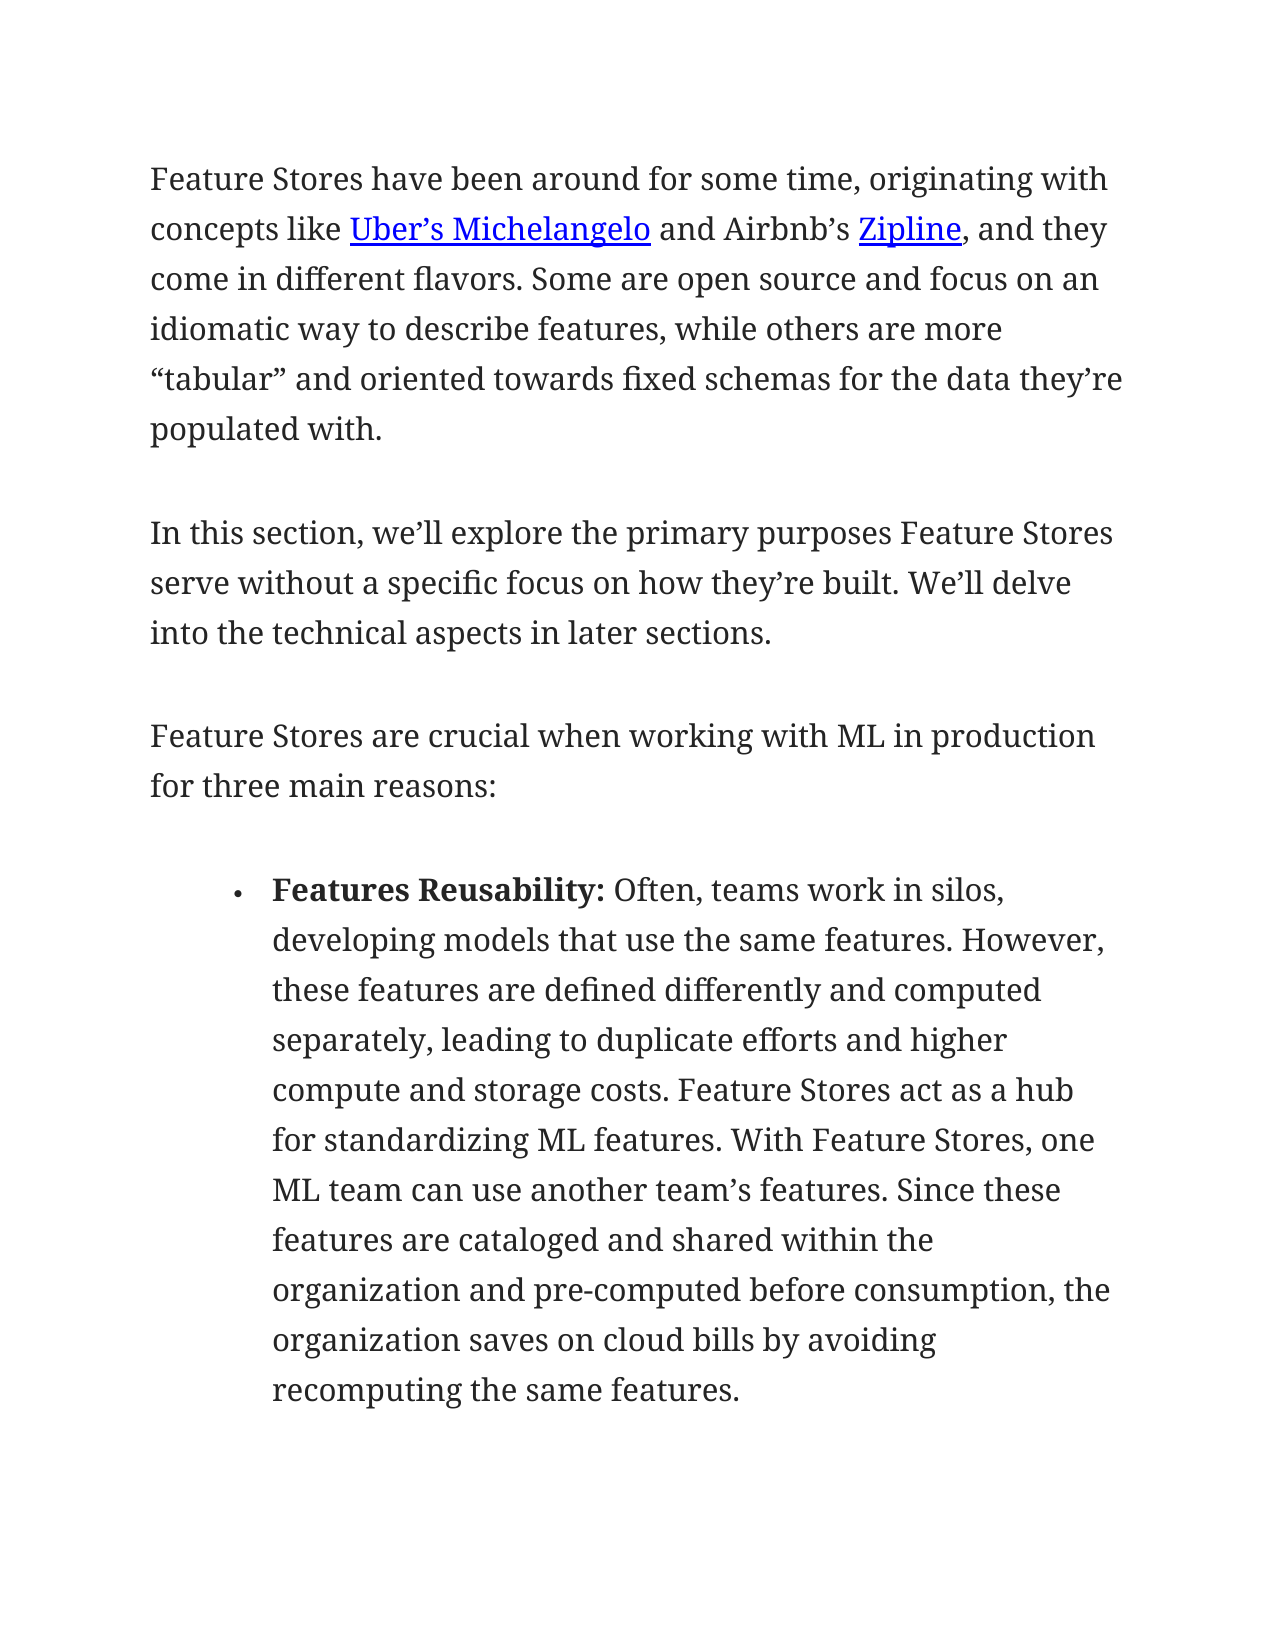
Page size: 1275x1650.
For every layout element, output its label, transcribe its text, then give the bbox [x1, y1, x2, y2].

text Feature Stores are crucial when working with ML in production for three main reasons: [150, 707, 1125, 807]
text In this section, we’ll explore the primary purposes Feature Stores serve without a specific focus on how they’re built. We’ll delve into the technical aspects in later sections. [150, 503, 1125, 653]
text Feature Stores have been around for some time, originating with concepts like Uber’s Michelangelo and Airbnb’s Zipline, and they come in different flavors. Some are open source and focus on an idiomatic way to describe features, while others are more “tabular” and oriented towards fixed schemas for the data they’re populated with. [150, 150, 1125, 450]
list Features Reusability: Often, teams work in silos, developing models that use the same features. However, these features are defined differently and computed separately, leading to duplicate efforts and higher compute and storage costs. Feature Stores act as a hub for standardizing ML features. With Feature Stores, one ML team can use another team’s features. Since these features are cataloged and shared within the organization and pre-computed before consumption, the organization saves on cloud bills by avoiding recomputing the same features. [234, 861, 1125, 1411]
